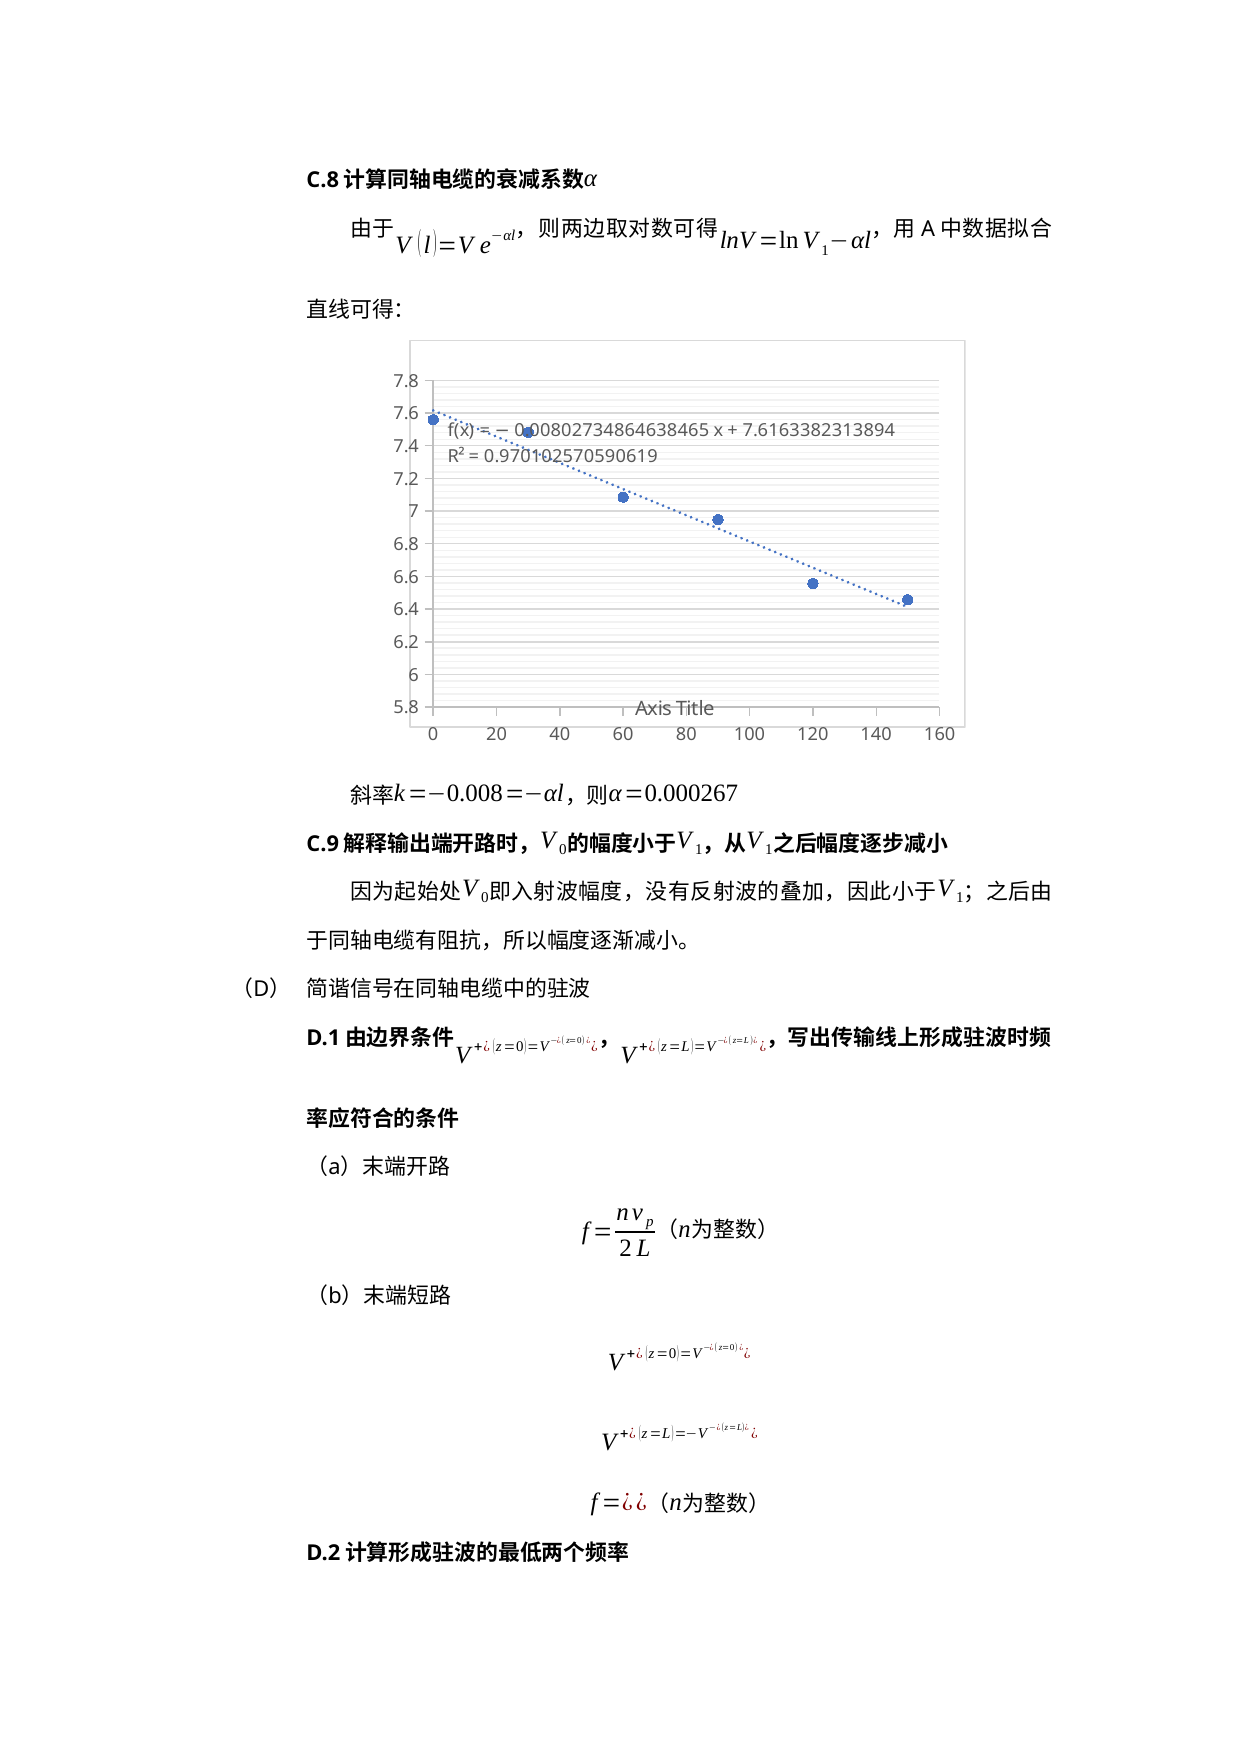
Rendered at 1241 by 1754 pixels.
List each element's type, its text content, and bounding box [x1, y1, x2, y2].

text 由于，则两边取对数可得，用A中数据拟合直线可得： [306, 210, 1053, 324]
text C.9解释输出端开路时，的幅度小于，从之后幅度逐步减小 [306, 826, 1053, 858]
list （b）末端短路 [306, 1278, 1053, 1311]
text 因为起始处即入射波幅度，没有反射波的叠加，因此小于；之后由于同轴电缆有阻抗，所以幅度逐渐减小。 [306, 874, 1053, 955]
list D.2计算形成驻波的最低两个频率 [306, 1534, 1053, 1567]
text （为整数） [306, 1197, 1053, 1262]
text C.8计算同轴电缆的衰减系数 [306, 162, 1053, 194]
text （a）末端开路 [306, 1149, 1053, 1181]
text 斜率，则 [306, 777, 1053, 810]
text （为整数） [306, 1486, 1053, 1519]
list 简谐信号在同轴电缆中的驻波 [231, 971, 1053, 1003]
text D.1由边界条件，，写出传输线上形成驻波时频率应符合的条件 [306, 1019, 1053, 1133]
